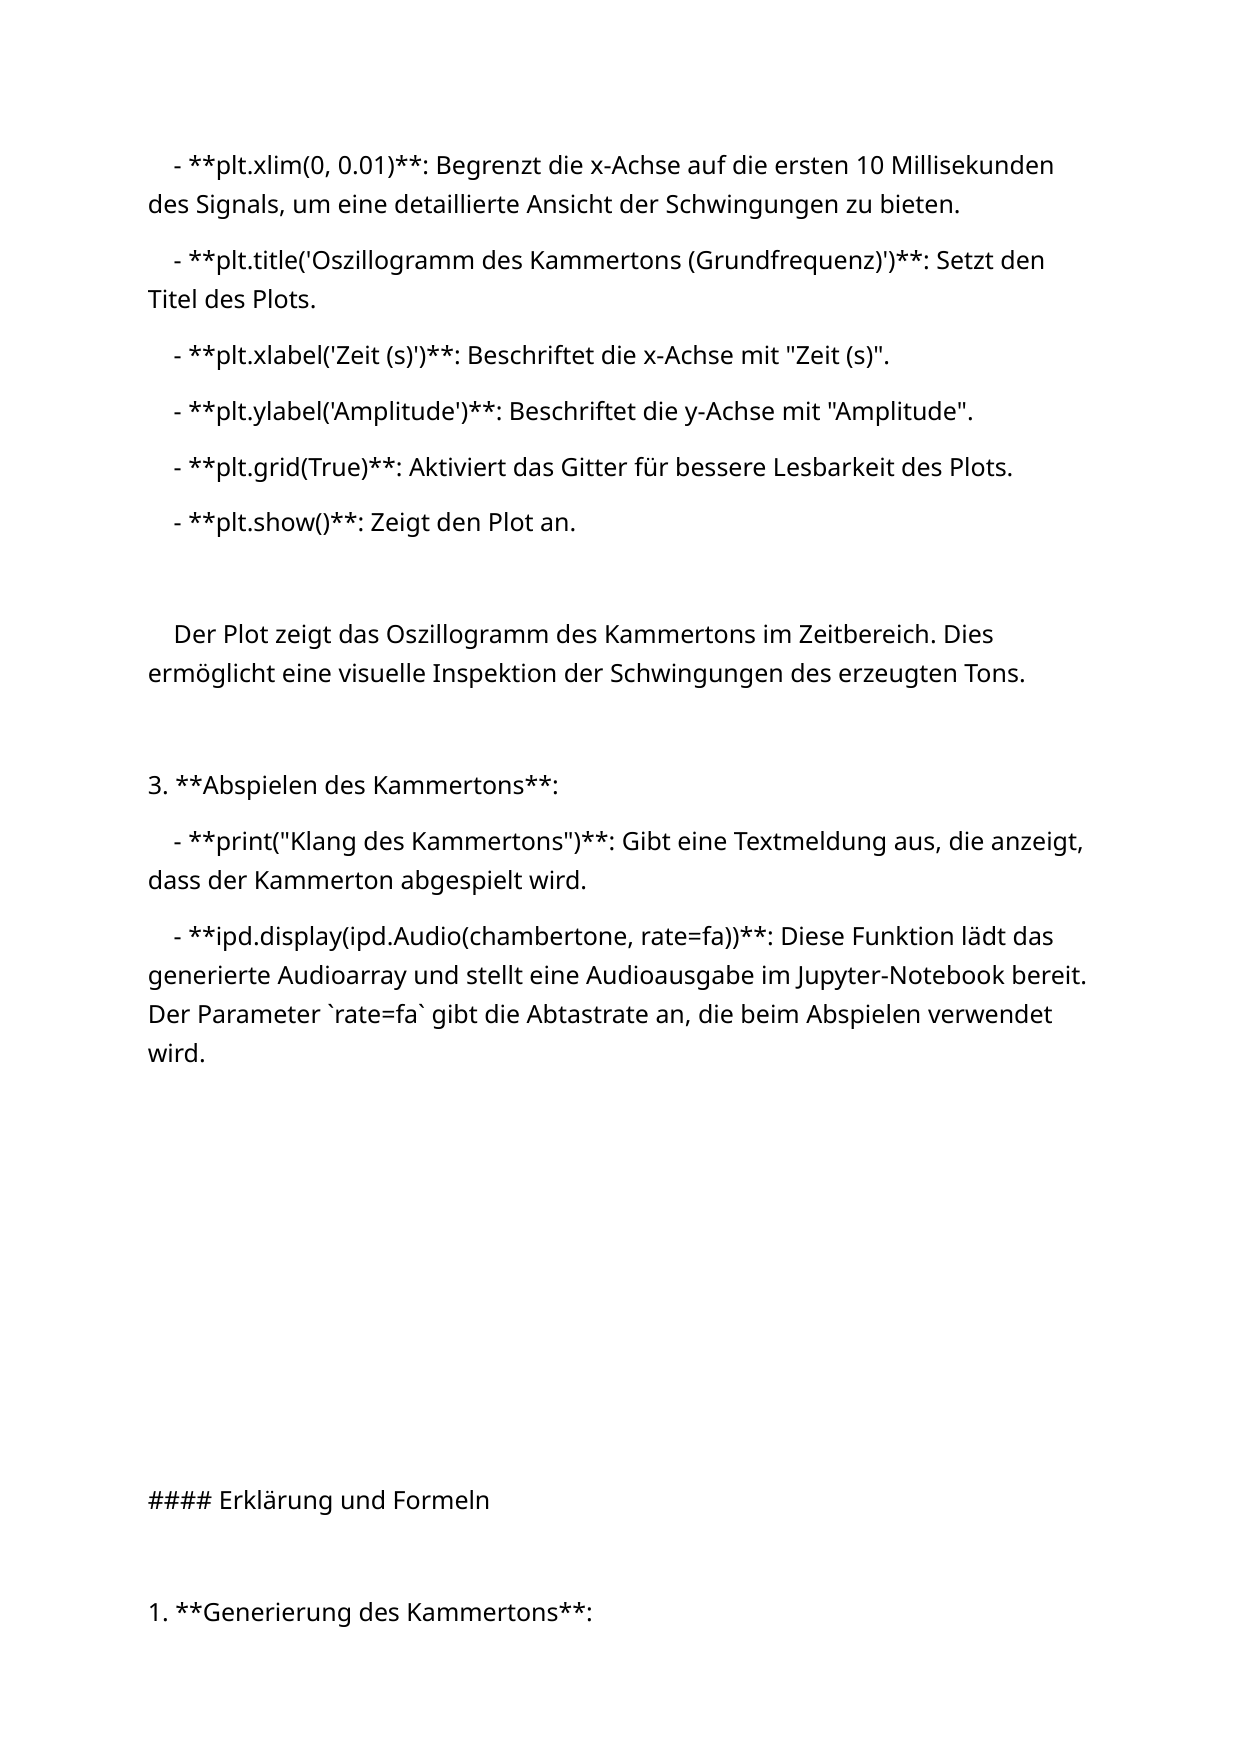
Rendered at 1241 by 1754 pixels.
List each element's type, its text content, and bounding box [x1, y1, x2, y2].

text #### Erklärung und Formeln [148, 1483, 1093, 1517]
text - **plt.xlim(0, 0.01)**: Begrenzt die x-Achse auf die ersten 10 Millisekunden des Signals, um eine detaillierte Ansicht der Schwingungen zu bieten. [148, 148, 1093, 221]
text 3. **Abspielen des Kammertons**: [148, 768, 1093, 802]
text - **plt.title('Oszillogramm des Kammertons (Grundfrequenz)')**: Setzt den Titel des Plots. [148, 243, 1093, 316]
text - **plt.show()**: Zeigt den Plot an. [148, 505, 1093, 539]
text Der Plot zeigt das Oszillogramm des Kammertons im Zeitbereich. Dies ermöglicht eine visuelle Inspektion der Schwingungen des erzeugten Tons. [148, 617, 1093, 690]
text - **plt.xlabel('Zeit (s)')**: Beschriftet die x-Achse mit "Zeit (s)". [148, 338, 1093, 372]
text 1. **Generierung des Kammertons**: [148, 1594, 1093, 1628]
text - **ipd.display(ipd.Audio(chambertone, rate=fa))**: Diese Funktion lädt das generierte Audioarray und stellt eine Audioausgabe im Jupyter-Notebook bereit. Der Parameter `rate=fa` gibt die Abtastrate an, die beim Abspielen verwendet wird. [148, 918, 1093, 1070]
text - **plt.grid(True)**: Aktiviert das Gitter für bessere Lesbarkeit des Plots. [148, 449, 1093, 483]
text - **plt.ylabel('Amplitude')**: Beschriftet die y-Achse mit "Amplitude". [148, 393, 1093, 427]
text - **print("Klang des Kammertons")**: Gibt eine Textmeldung aus, die anzeigt, dass der Kammerton abgespielt wird. [148, 823, 1093, 897]
